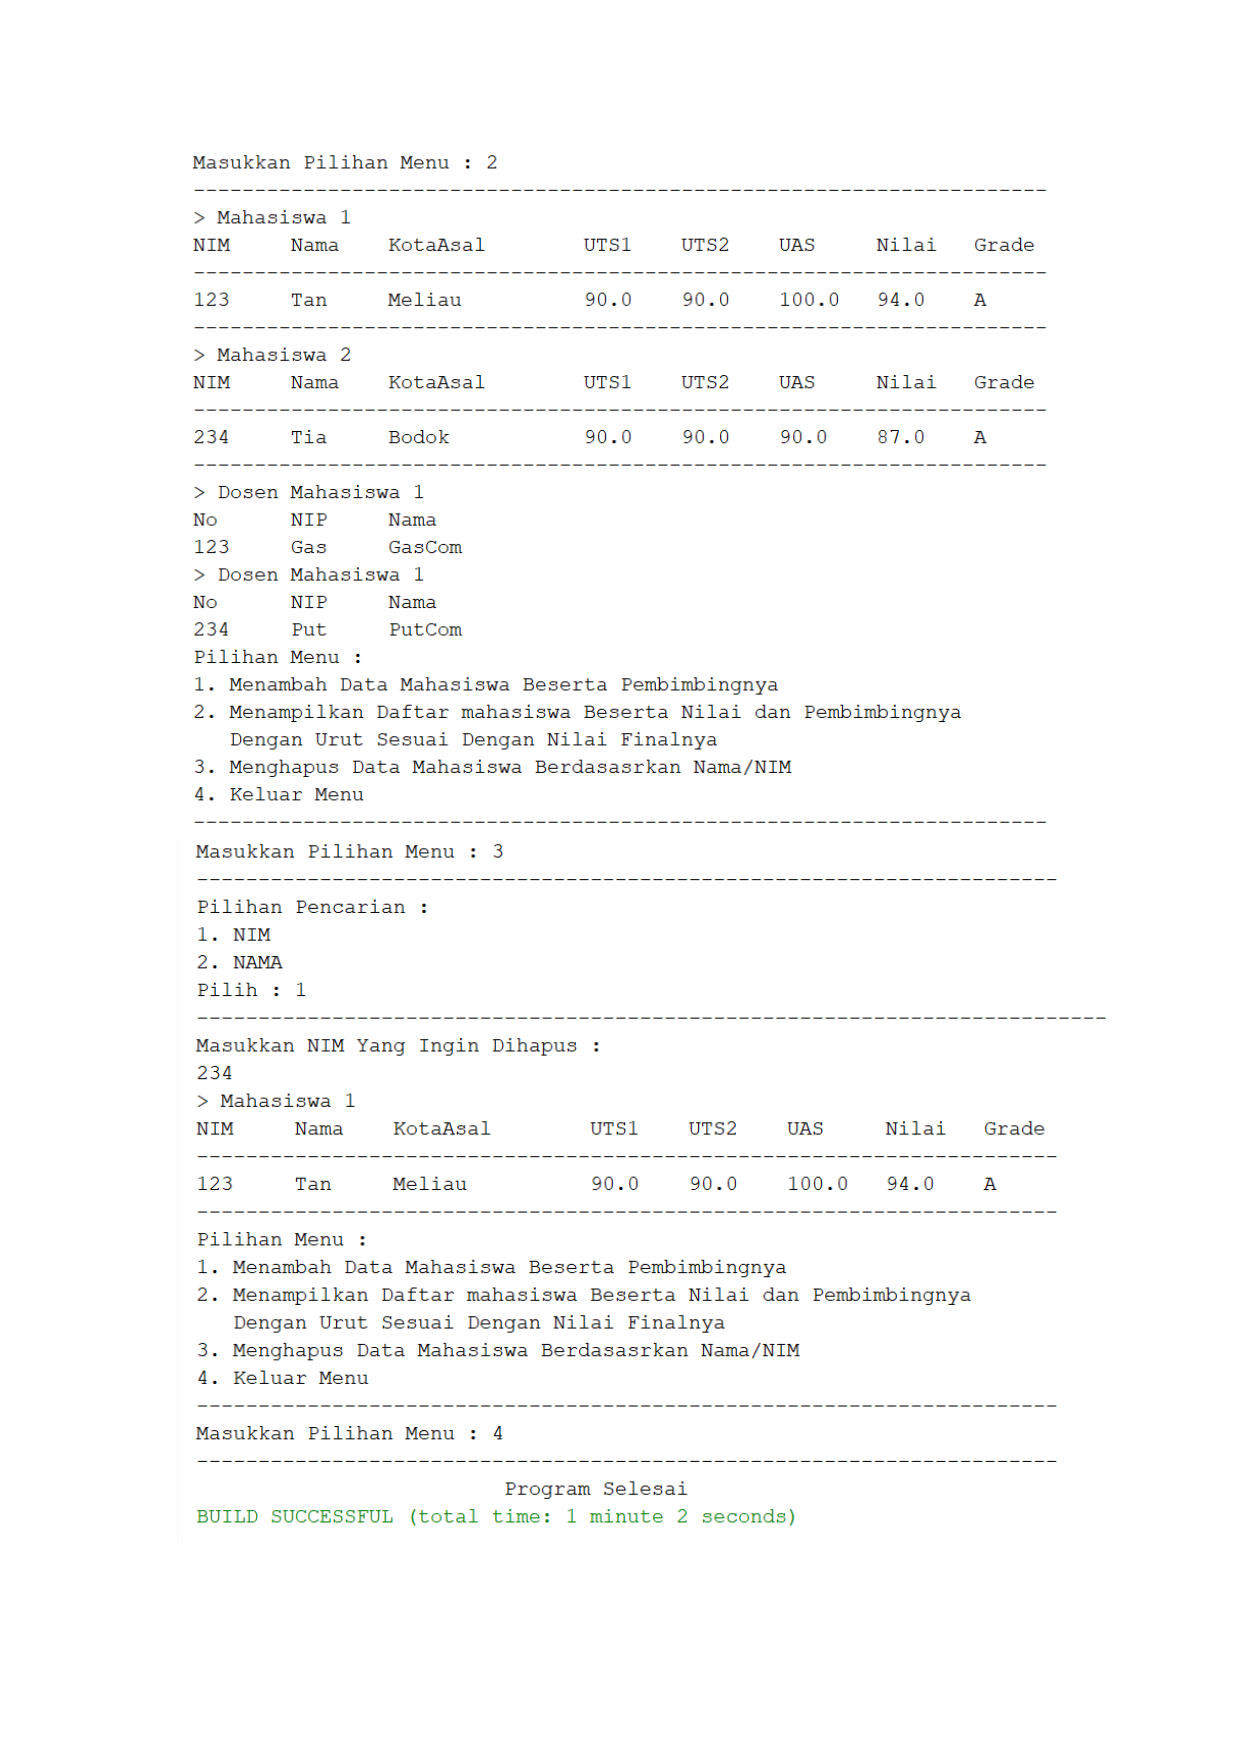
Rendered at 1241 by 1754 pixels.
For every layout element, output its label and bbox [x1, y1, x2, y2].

picture [177, 141, 1141, 1543]
